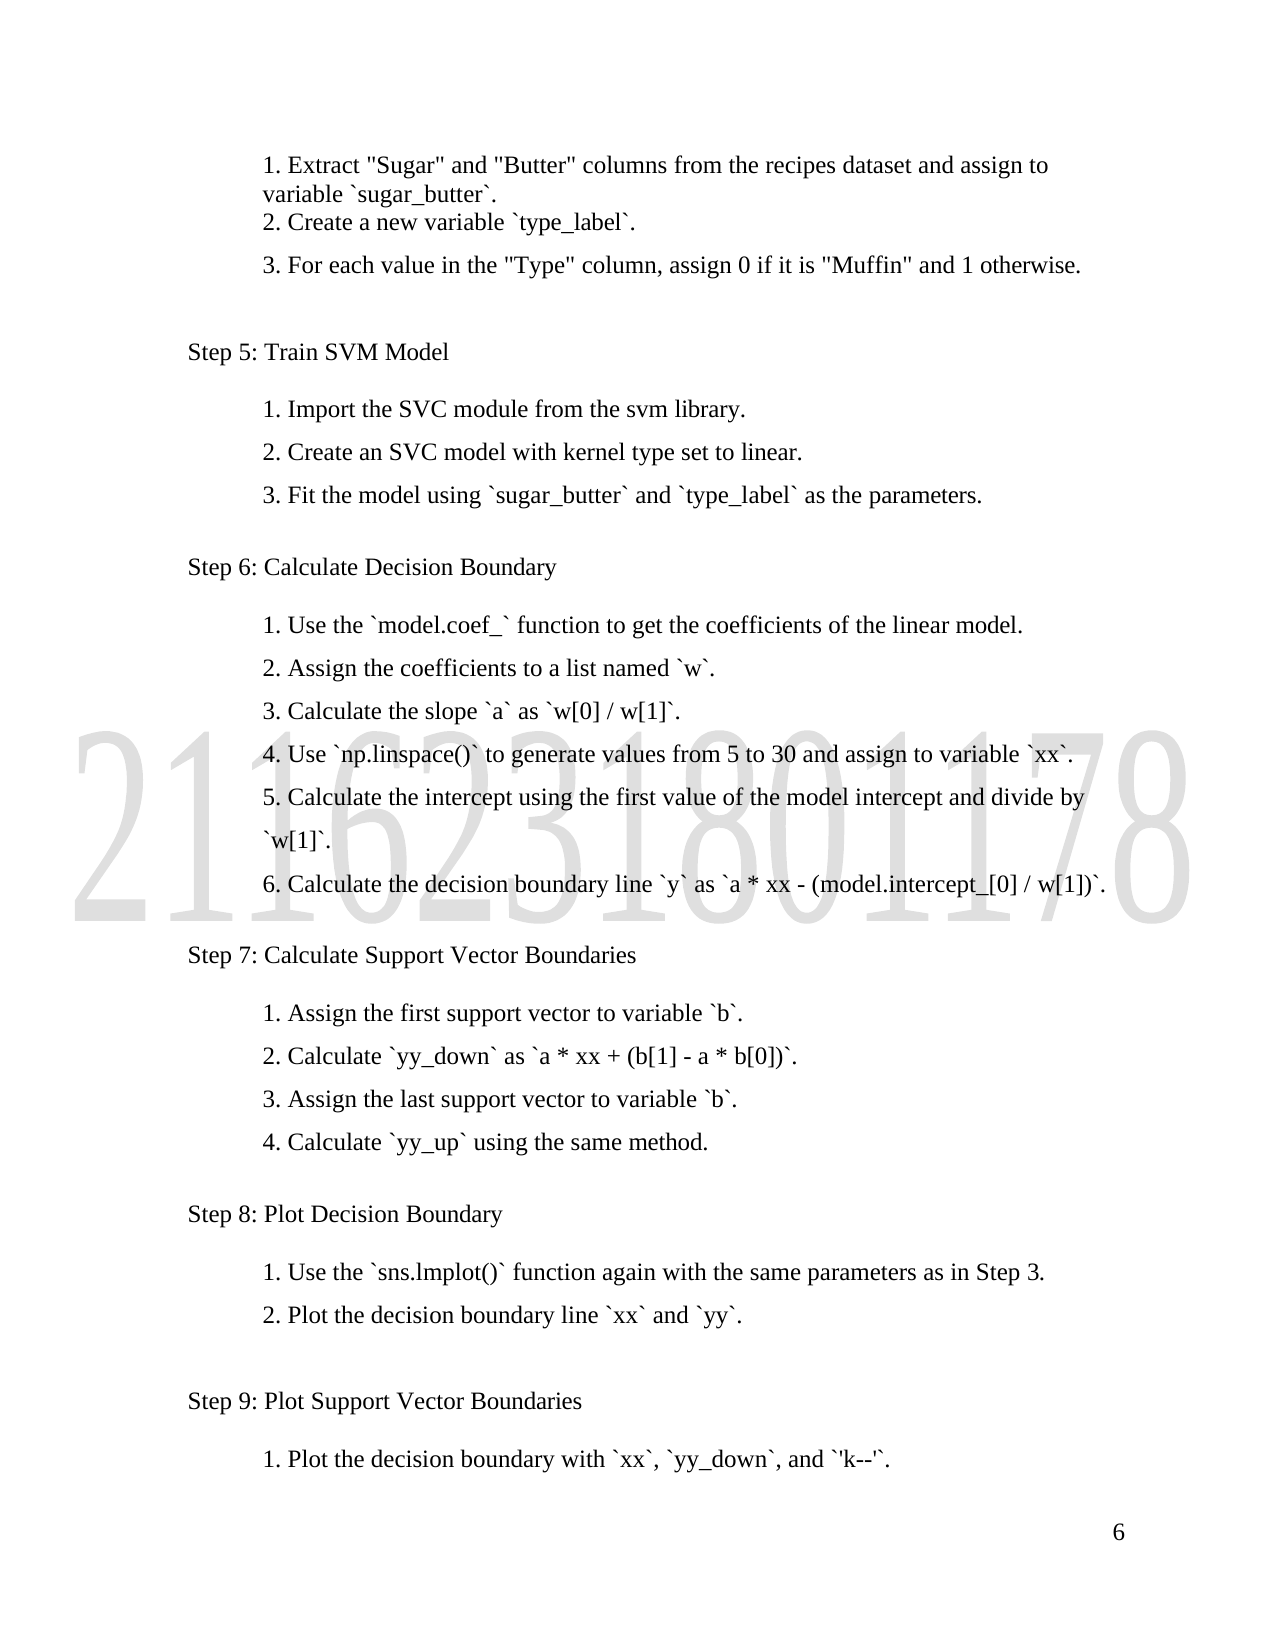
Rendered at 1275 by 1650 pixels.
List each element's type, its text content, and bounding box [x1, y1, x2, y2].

text Step 7: Calculate Support Vector Boundaries [187, 941, 1189, 969]
list Use `np.linspace()` to generate values from 5 to 30 and assign to variable `xx`. [262, 739, 1189, 768]
text `w[1]`. [262, 826, 1189, 854]
text Step 5: Train SVM Model [187, 337, 1189, 366]
list Fit the model using `sugar_butter` and `type_label` as the parameters. [262, 481, 1189, 509]
list Create an SVC model with kernel type set to linear. [262, 437, 1189, 466]
list Plot the decision boundary with `xx`, `yy_down`, and `'k--'`. [262, 1444, 1189, 1472]
list Assign the last support vector to variable `b`. [262, 1084, 1189, 1113]
list Plot the decision boundary line `xx` and `yy`. [262, 1300, 1189, 1329]
list Assign the coefficients to a list named `w`. [262, 653, 1189, 682]
list Create a new variable `type_label`. [262, 207, 1189, 236]
text Step 9: Plot Support Vector Boundaries [187, 1386, 1189, 1415]
list Calculate the intercept using the first value of the model intercept and divide by [262, 782, 1189, 811]
text Step 8: Plot Decision Boundary [187, 1199, 1189, 1228]
list Import the SVC module from the svm library. [262, 394, 1189, 423]
list Calculate the slope `a` as `w[0] / w[1]`. [262, 696, 1189, 725]
list Use the `model.coef_` function to get the coefficients of the linear model. [262, 610, 1189, 639]
list For each value in the "Type" column, assign 0 if it is "Muffin" and 1 otherwise. [262, 251, 1189, 279]
list Calculate the decision boundary line `y` as `a * xx - (model.intercept_[0] / w[1])`. [262, 869, 1189, 897]
list Use the `sns.lmplot()` function again with the same parameters as in Step 3. [262, 1257, 1189, 1286]
text Step 6: Calculate Decision Boundary [187, 552, 1189, 581]
list Calculate `yy_down` as `a * xx + (b[1] - a * b[0])`. [262, 1041, 1189, 1070]
list Extract "Sugar" and "Butter" columns from the recipes dataset and assign to variable `sugar_butter`. [262, 150, 1048, 207]
list Assign the first support vector to variable `b`. [262, 998, 1189, 1027]
list Calculate `yy_up` using the same method. [262, 1127, 1189, 1156]
